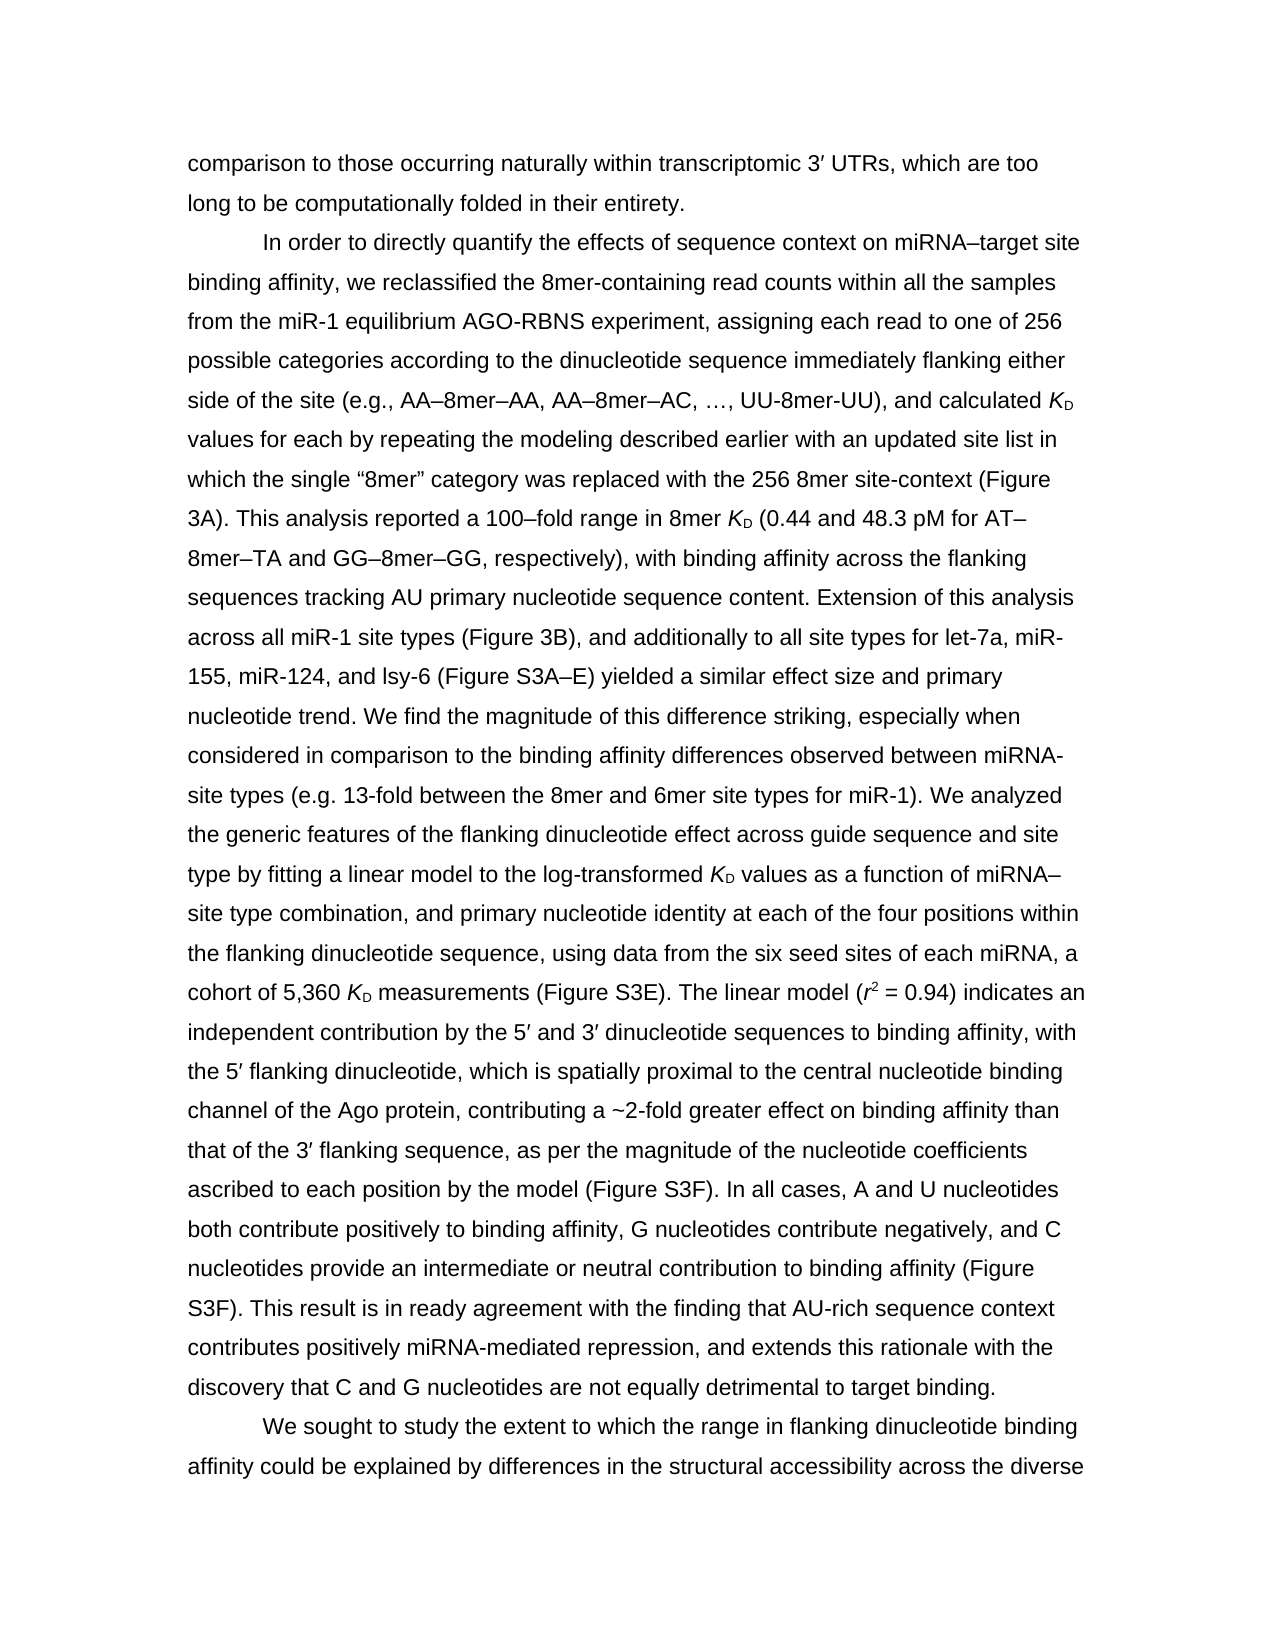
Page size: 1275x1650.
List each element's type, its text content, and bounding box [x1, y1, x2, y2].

text In order to directly quantify the effects of sequence context on miRNA–target site binding affinity, we reclassified the 8mer-containing read counts within all the samples from the miR-1 equilibrium AGO-RBNS experiment, assigning each read to one of 256 possible categories according to the dinucleotide sequence immediately flanking either side of the site (e.g., AA–8mer–AA, AA–8mer–AC, …, UU-8mer-UU), and calculated KD values for each by repeating the modeling described earlier with an updated site list in which the single “8mer” category was replaced with the 256 8mer site-context (Figure 3A). This analysis reported a 100–fold range in 8mer KD (0.44 and 48.3 pM for AT–8mer–TA and GG–8mer–GG, respectively), with binding affinity across the flanking sequences tracking AU primary nucleotide sequence content. Extension of this analysis across all miR-1 site types (Figure 3B), and additionally to all site types for let-7a, miR-155, miR-124, and lsy-6 (Figure S3A–E) yielded a similar effect size and primary nucleotide trend. We find the magnitude of this difference striking, especially when considered in comparison to the binding affinity differences observed between miRNA-site types (e.g. 13-fold between the 8mer and 6mer site types for miR-1). We analyzed the generic features of the flanking dinucleotide effect across guide sequence and site type by fitting a linear model to the log-transformed KD values as a function of miRNA–site type combination, and primary nucleotide identity at each of the four positions within the flanking dinucleotide sequence, using data from the six seed sites of each miRNA, a cohort of 5,360 KD measurements (Figure S3E). The linear model (r2 = 0.94) indicates an independent contribution by the 5′ and 3′ dinucleotide sequences to binding affinity, with the 5′ flanking dinucleotide, which is spatially proximal to the central nucleotide binding channel of the Ago protein, contributing a ~2-fold greater effect on binding affinity than that of the 3′ flanking sequence, as per the magnitude of the nucleotide coefficients ascribed to each position by the model (Figure S3F). In all cases, A and U nucleotides both contribute positively to binding affinity, G nucleotides contribute negatively, and C nucleotides provide an intermediate or neutral contribution to binding affinity (Figure S3F). This result is in ready agreement with the finding that AU-rich sequence context contributes positively miRNA-mediated repression, and extends this rationale with the discovery that C and G nucleotides are not equally detrimental to target binding. [187, 229, 1087, 1400]
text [187, 150, 1087, 216]
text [187, 1413, 1087, 1479]
